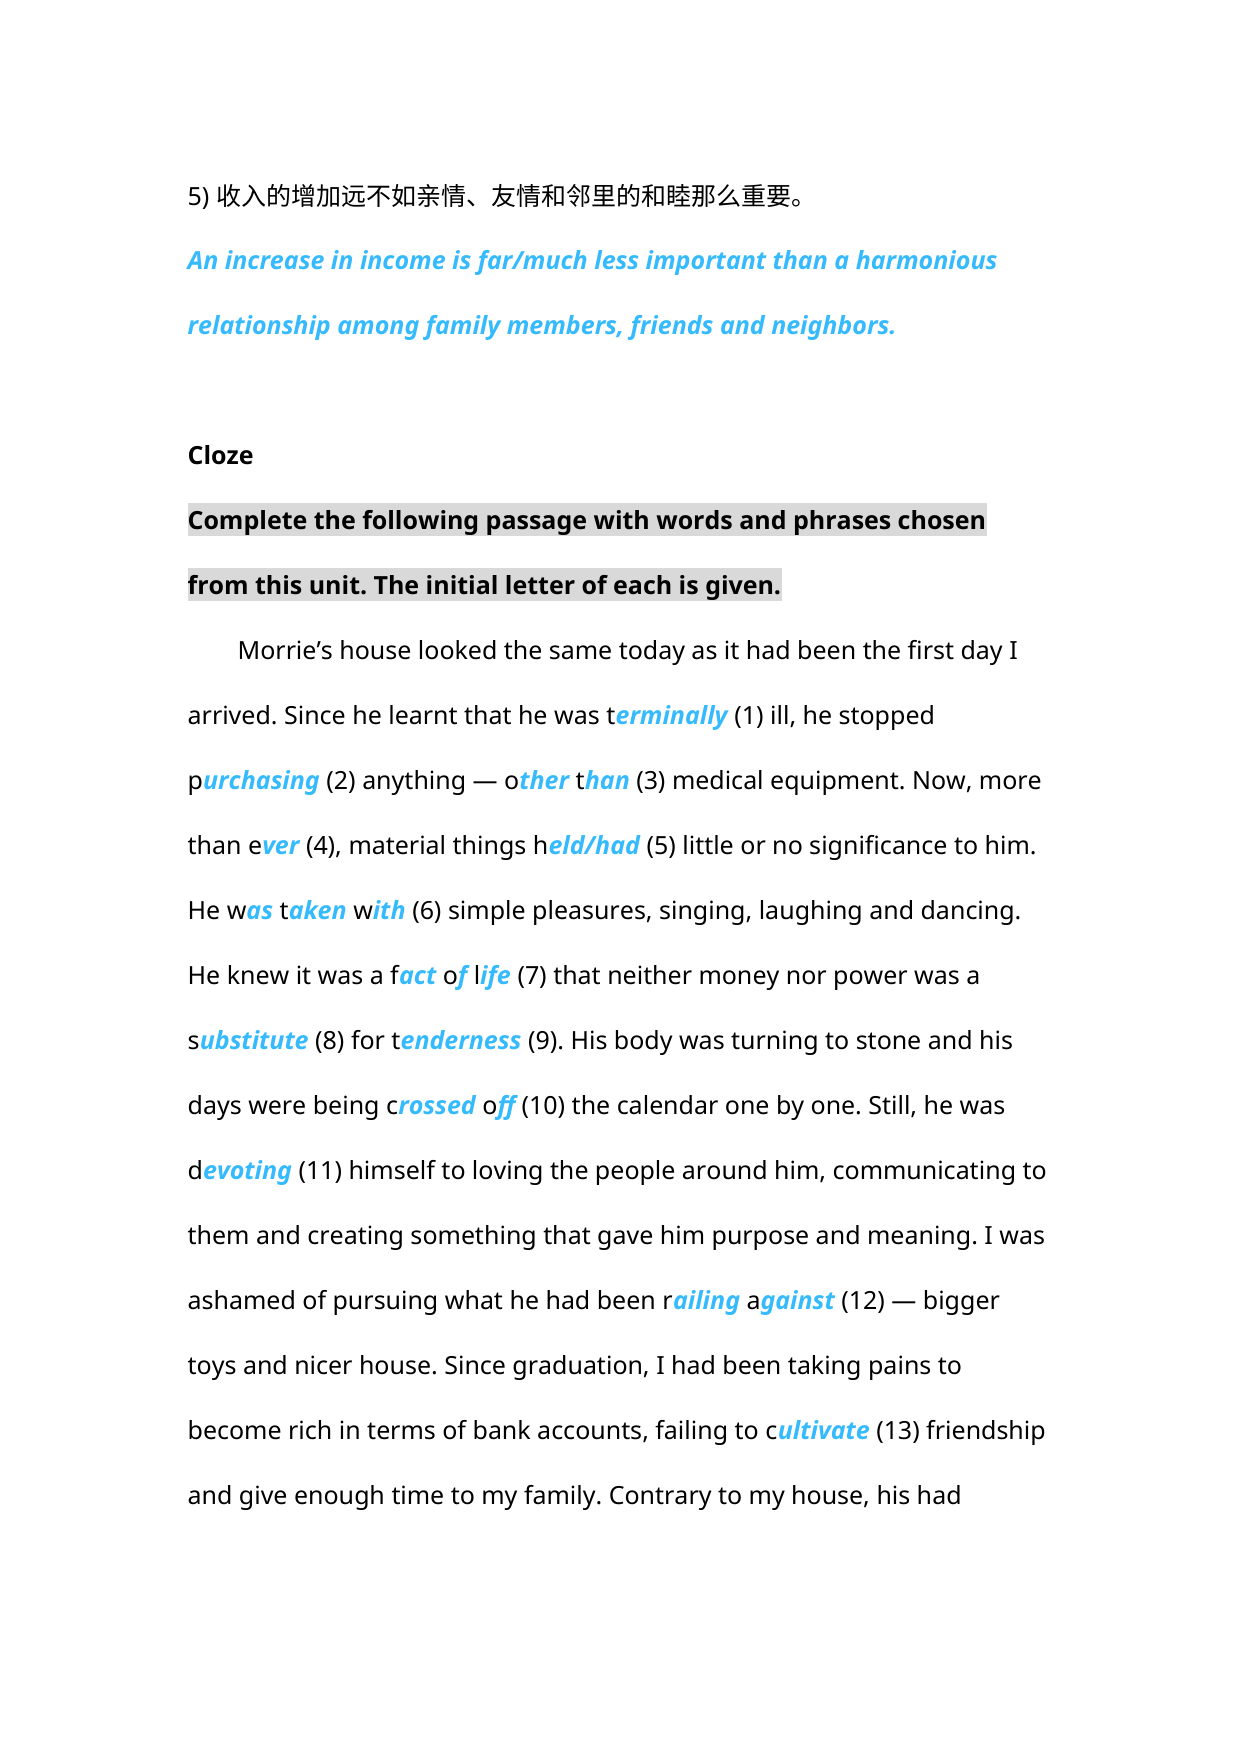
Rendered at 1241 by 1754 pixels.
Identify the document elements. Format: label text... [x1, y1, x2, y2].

text An increase in income is far/much less important than a harmonious relationship among family members, friends and neighbors. [187, 227, 1053, 357]
text 5) 收入的增加远不如亲情、友情和邻里的和睦那么重要。 [187, 162, 1053, 227]
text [187, 617, 1053, 1527]
text Cloze [187, 422, 1053, 487]
text Complete the following passage with words and phrases chosen from this unit. The initial letter of each is given. [187, 487, 1053, 617]
